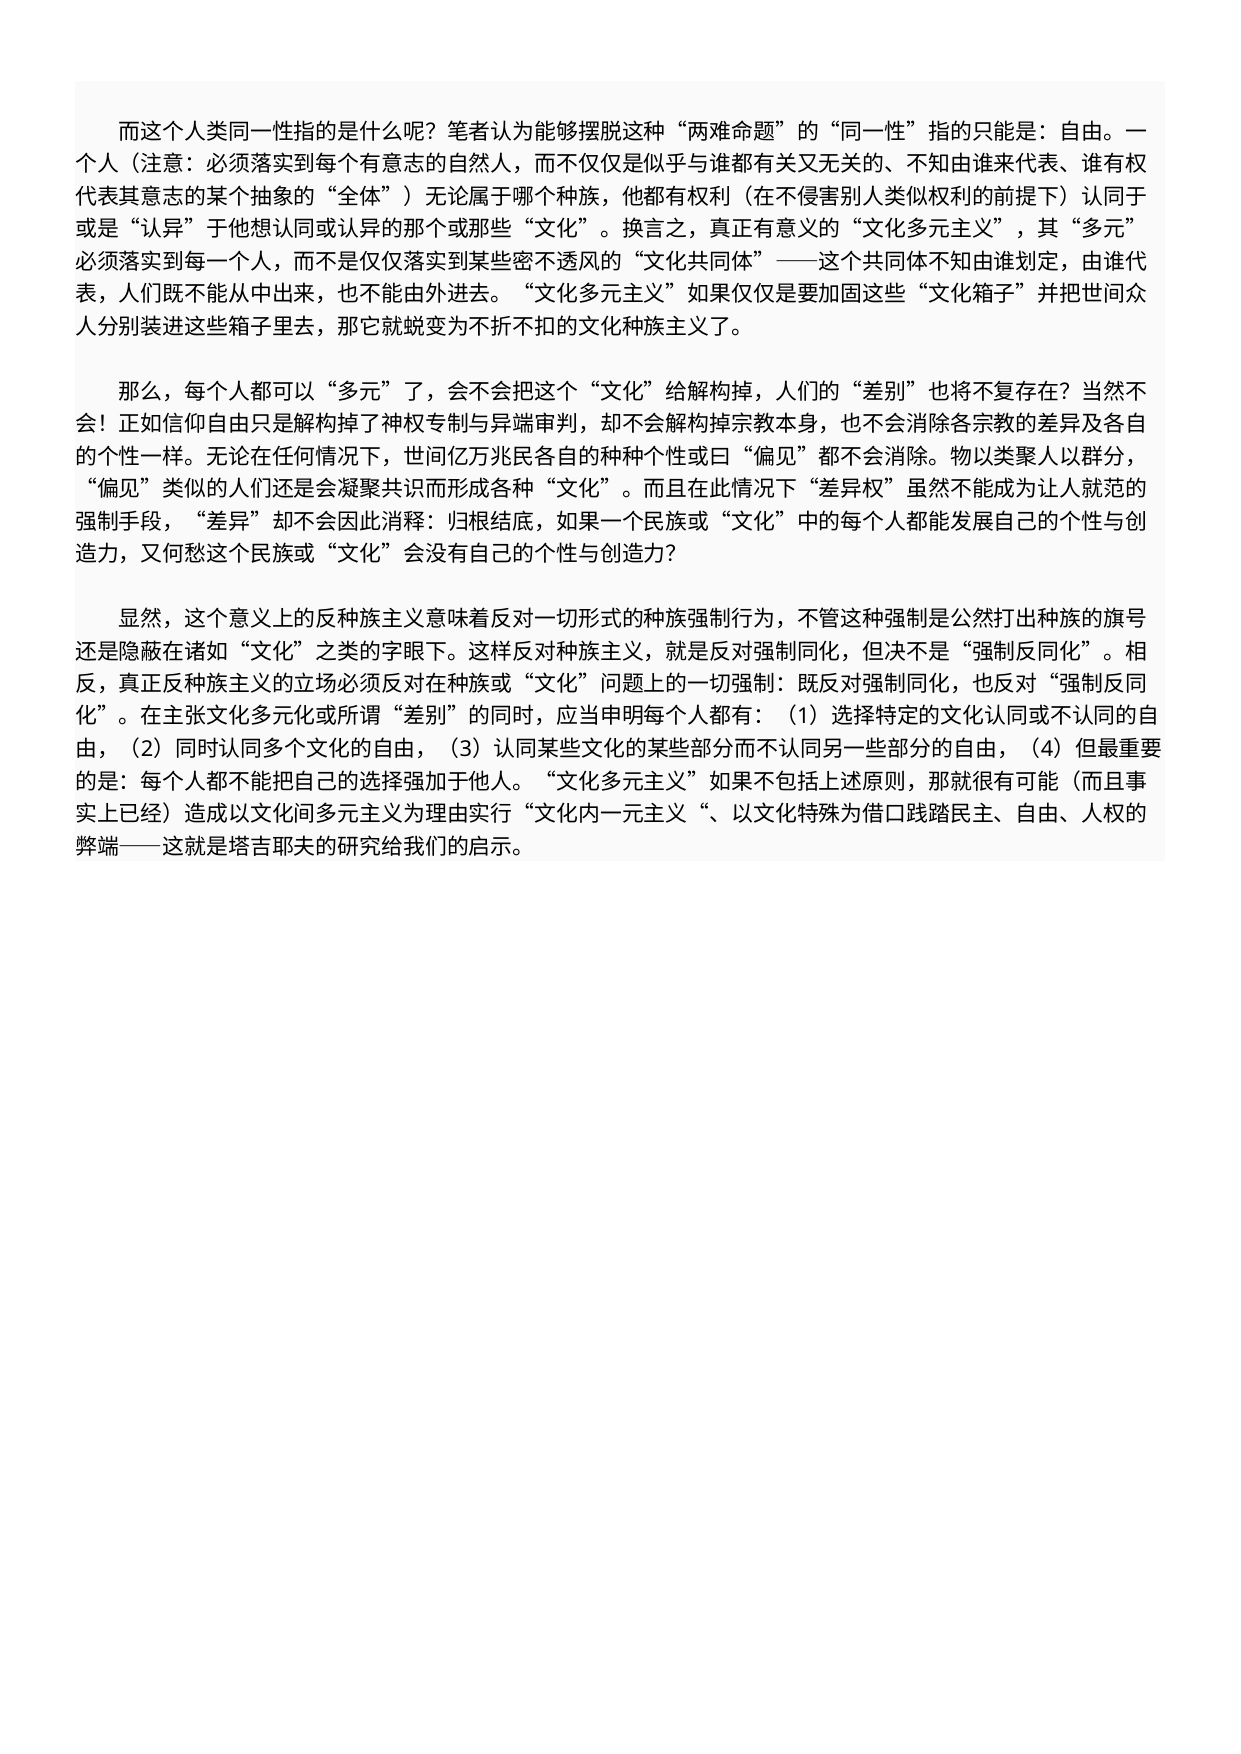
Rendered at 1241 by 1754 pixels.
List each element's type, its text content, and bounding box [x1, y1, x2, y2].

text 那么，每个人都可以“多元”了，会不会把这个“文化”给解构掉，人们的“差别”也将不复存在？当然不会！正如信仰自由只是解构掉了神权专制与异端审判，却不会解构掉宗教本身，也不会消除各宗教的差异及各自的个性一样。无论在任何情况下，世间亿万兆民各自的种种个性或曰“偏见”都不会消除。物以类聚人以群分，“偏见”类似的人们还是会凝聚共识而形成各种“文化”。而且在此情况下“差异权”虽然不能成为让人就范的强制手段，“差异”却不会因此消释：归根结底，如果一个民族或“文化”中的每个人都能发展自己的个性与创造力，又何愁这个民族或“文化”会没有自己的个性与创造力？ [75, 373, 1165, 568]
text 显然，这个意义上的反种族主义意味着反对一切形式的种族强制行为，不管这种强制是公然打出种族的旗号还是隐蔽在诸如“文化”之类的字眼下。这样反对种族主义，就是反对强制同化，但决不是“强制反同化”。相反，真正反种族主义的立场必须反对在种族或“文化”问题上的一切强制：既反对强制同化，也反对“强制反同化”。在主张文化多元化或所谓“差别”的同时，应当申明每个人都有：（1）选择特定的文化认同或不认同的自由，（2）同时认同多个文化的自由，（3）认同某些文化的某些部分而不认同另一些部分的自由，（4）但最重要的是：每个人都不能把自己的选择强加于他人。“文化多元主义”如果不包括上述原则，那就很有可能（而且事实上已经）造成以文化间多元主义为理由实行“文化内一元主义“、以文化特殊为借口践踏民主、自由、人权的弊端——这就是塔吉耶夫的研究给我们的启示。 [75, 601, 1165, 861]
text 而这个人类同一性指的是什么呢？笔者认为能够摆脱这种“两难命题”的“同一性”指的只能是：自由。一个人（注意：必须落实到每个有意志的自然人，而不仅仅是似乎与谁都有关又无关的、不知由谁来代表、谁有权代表其意志的某个抽象的“全体”）无论属于哪个种族，他都有权利（在不侵害别人类似权利的前提下）认同于或是“认异”于他想认同或认异的那个或那些“文化”。换言之，真正有意义的“文化多元主义”，其“多元”必须落实到每一个人，而不是仅仅落实到某些密不透风的“文化共同体”——这个共同体不知由谁划定，由谁代表，人们既不能从中出来，也不能由外进去。“文化多元主义”如果仅仅是要加固这些“文化箱子”并把世间众人分别装进这些箱子里去，那它就蜕变为不折不扣的文化种族主义了。 [75, 113, 1165, 341]
